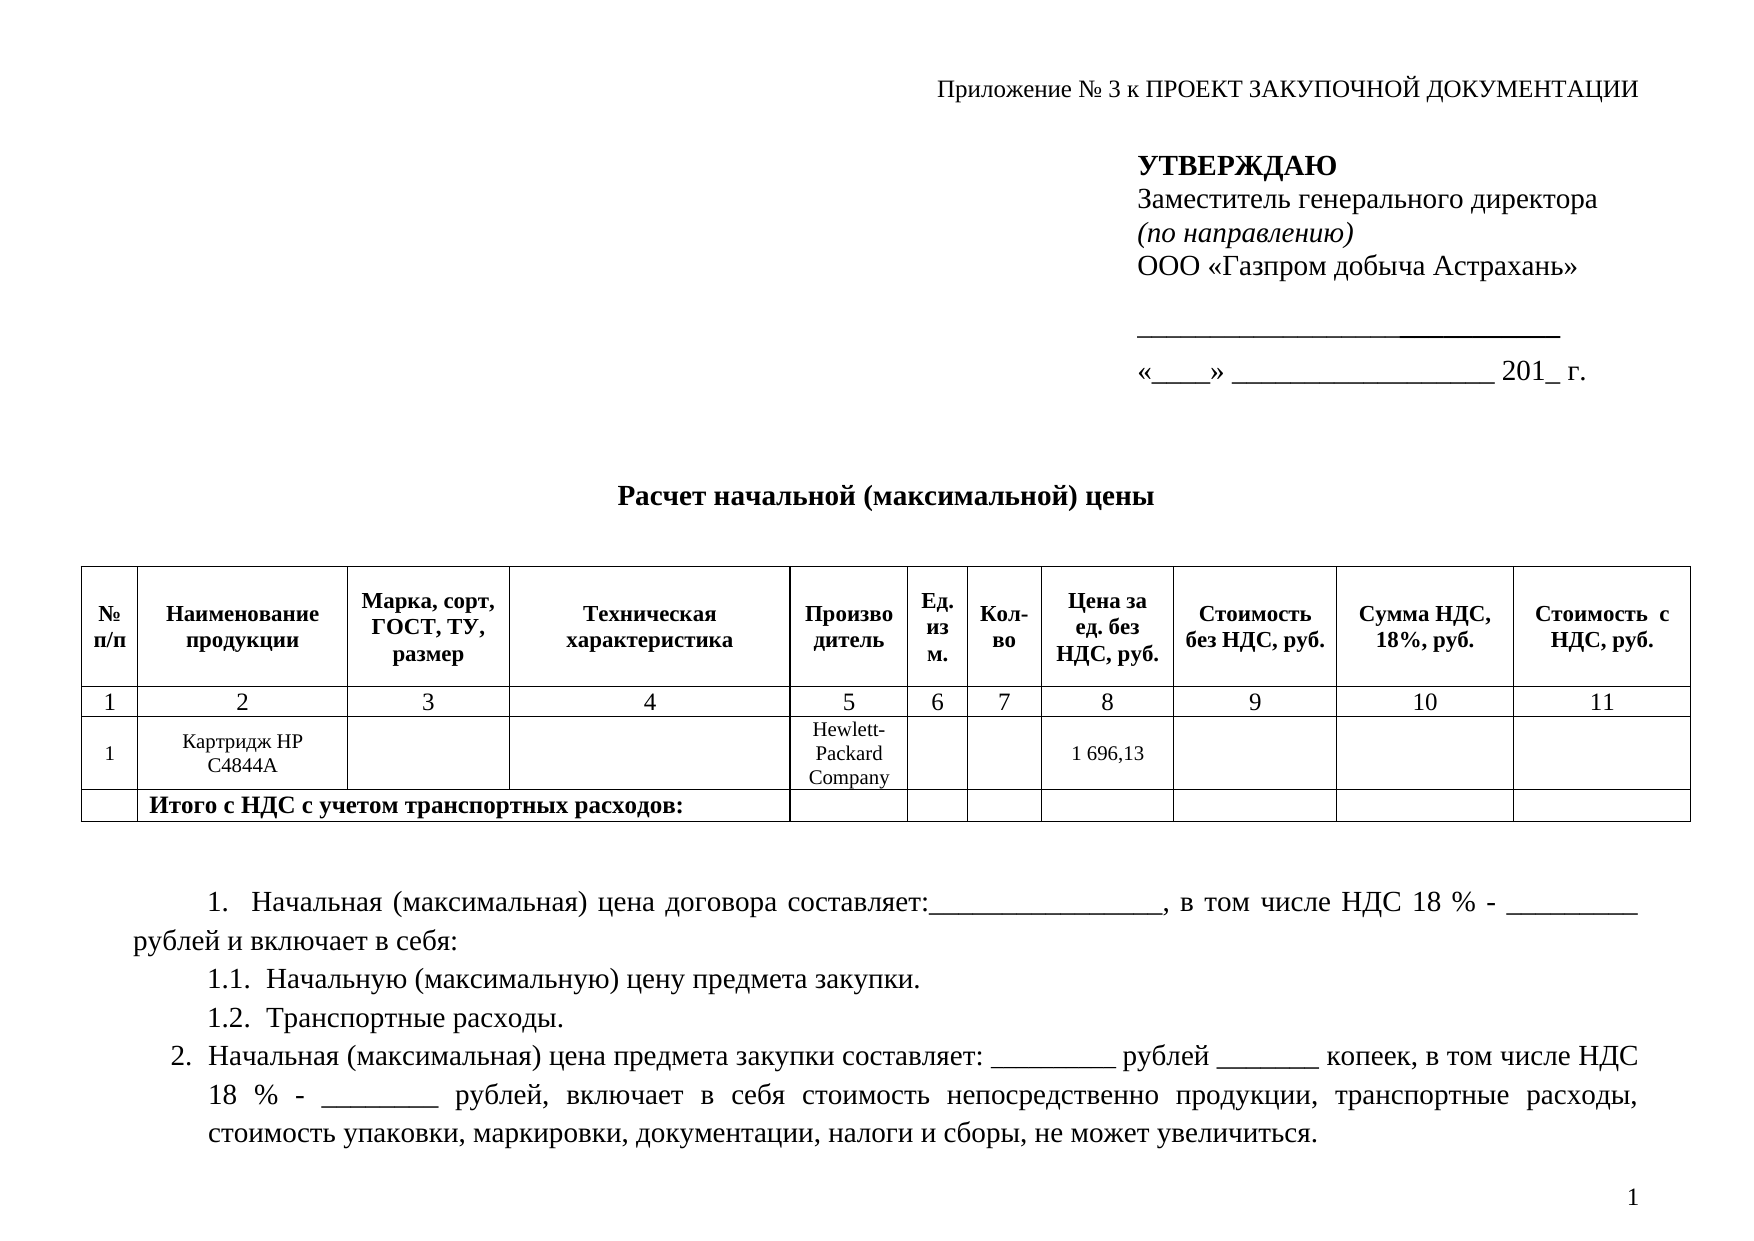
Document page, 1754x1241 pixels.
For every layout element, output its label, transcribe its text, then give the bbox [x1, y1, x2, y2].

table_cell 3 [348, 687, 509, 716]
table_cell [1514, 790, 1690, 821]
table_cell 1 696,13 [1042, 717, 1173, 789]
table_cell [968, 790, 1041, 821]
table_cell 11 [1514, 687, 1690, 716]
list Начальную (максимальную) цену предмета закупки. [207, 961, 1639, 995]
text УТВЕРЖДАЮ [1137, 148, 1639, 181]
table_header Сумма НДС, 18%, руб. [1337, 567, 1513, 686]
table_cell Hewlett-Packard Company [791, 717, 907, 789]
table_cell [1337, 790, 1513, 821]
list Начальная (максимальная) цена предмета закупки составляет: __________ рублей _______ копеек, в том числе НДC 18 % - ________ рублей, включает в себя стоимость непосредственно продукции, транспортные расходы, стоимость упаковки, маркировки, документации, налоги и сборы, не может увеличиться. [170, 1038, 1639, 1149]
text «____» __________________ 201_ г. [1137, 353, 1639, 386]
table_header Техническая характеристика [510, 567, 789, 686]
table_cell 8 [1042, 687, 1173, 716]
text (по направлению) [1137, 215, 1639, 248]
text Расчет начальной (максимальной) цены [133, 478, 1639, 512]
table_cell [1514, 717, 1690, 789]
table_header Кол-во [968, 567, 1041, 686]
table_header Стоимость с НДС, руб. [1514, 567, 1690, 686]
text _____________________________ [1137, 307, 1639, 340]
table_header Производитель [791, 567, 907, 686]
list Транспортные расходы. [207, 1000, 1639, 1033]
table_cell 2 [138, 687, 347, 716]
table_cell [1042, 790, 1173, 821]
table_cell 9 [1174, 687, 1336, 716]
table_cell 4 [510, 687, 789, 716]
table_header Стоимость без НДС, руб. [1174, 567, 1336, 686]
table_cell 10 [1337, 687, 1513, 716]
text ООО «Газпром добыча Астрахань» [1137, 248, 1639, 282]
table_cell 7 [968, 687, 1041, 716]
table_cell 6 [908, 687, 967, 716]
table_cell Итого с НДС с учетом транспортных расходов: [138, 790, 789, 821]
text Заместитель генерального директора [1137, 181, 1639, 215]
table_cell [791, 790, 907, 821]
table_header № п/п [82, 567, 137, 686]
table_header Марка, сорт, ГОСТ, ТУ, размер [348, 567, 509, 686]
list Начальная (максимальная) цена договора составляет:________________, в том числе НДC 18 % - _________ рублей и включает в себя: [133, 884, 1639, 956]
table_header Ед. изм. [908, 567, 967, 686]
table_cell [908, 717, 967, 789]
table_cell [348, 717, 509, 789]
table_cell [1174, 790, 1336, 821]
table_cell 1 [82, 687, 137, 716]
table_cell 5 [791, 687, 907, 716]
table_cell [82, 790, 137, 821]
table_cell Картридж HP C4844A [138, 717, 347, 789]
table_header Цена за ед. без НДС, руб. [1042, 567, 1173, 686]
table_cell [908, 790, 967, 821]
table_cell 1 [82, 717, 137, 789]
table_cell [1174, 717, 1336, 789]
table_cell [1337, 717, 1513, 789]
table_cell [968, 717, 1041, 789]
table_cell [510, 717, 789, 789]
table_header Наименование продукции [138, 567, 347, 686]
